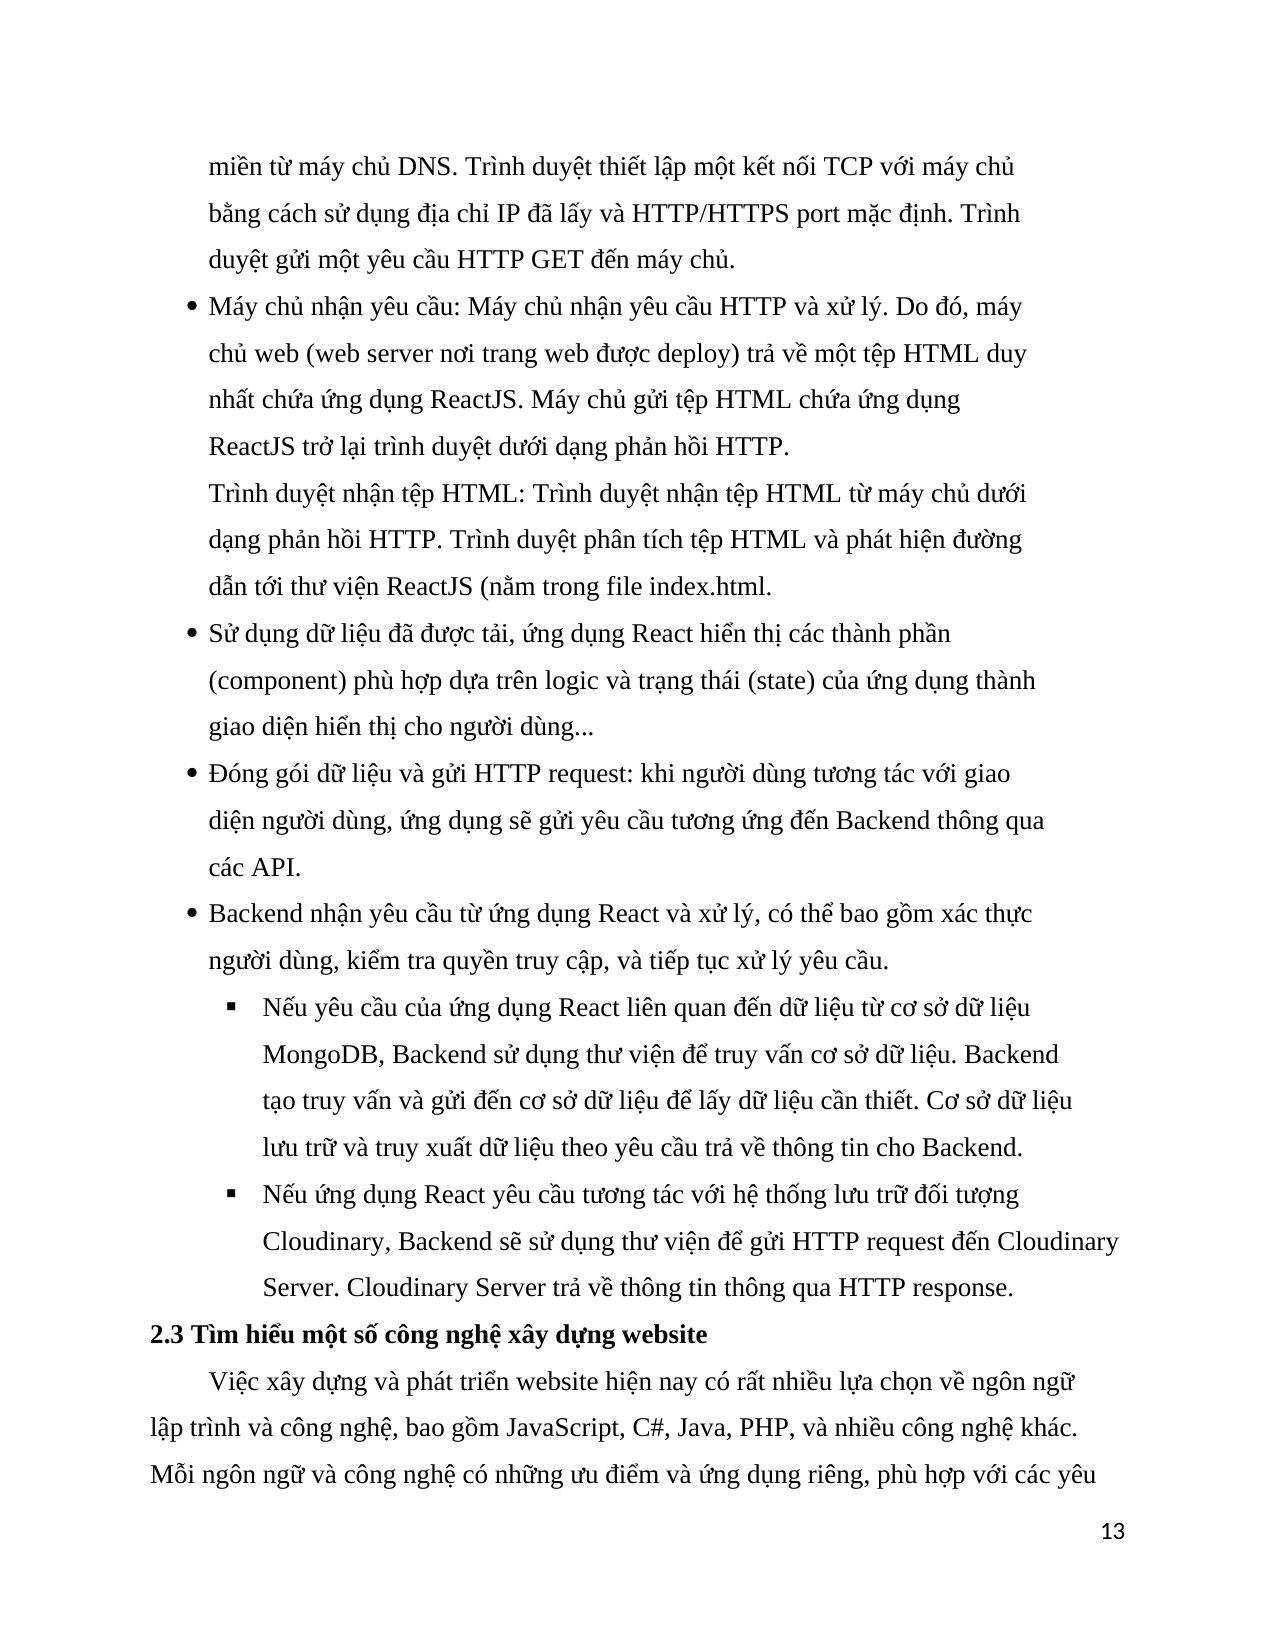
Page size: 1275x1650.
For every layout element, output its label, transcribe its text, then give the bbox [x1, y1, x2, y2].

text lập trình và công nghệ, bao gồm JavaScript, C#, Java, PHP, và nhiều công nghệ khác. [150, 1411, 1125, 1442]
text MongoDB, Backend sử dụng thư viện để truy vấn cơ sở dữ liệu. Backend [262, 1038, 1125, 1069]
text 2.3 Tìm hiểu một số công nghệ xây dựng website [150, 1318, 1125, 1349]
text diện người dùng, ứng dụng sẽ gửi yêu cầu tương ứng đến Backend thông qua [208, 804, 1125, 835]
text tạo truy vấn và gửi đến cơ sở dữ liệu để lấy dữ liệu cần thiết. Cơ sở dữ liệu [262, 1084, 1125, 1116]
text Cloudinary, Backend sẽ sử dụng thư viện để gửi HTTP request đến Cloudinary [262, 1224, 1125, 1256]
text duyệt gửi một yêu cầu HTTP GET đến máy chủ. [208, 243, 1125, 274]
text miền từ máy chủ DNS. Trình duyệt thiết lập một kết nối TCP với máy chủ [208, 150, 1125, 181]
list Backend nhận yêu cầu từ ứng dụng React và xử lý, có thể bao gồm xác thực [187, 897, 1125, 928]
text dạng phản hồi HTTP. Trình duyệt phân tích tệp HTML và phát hiện đường [208, 523, 1125, 555]
text giao diện hiển thị cho người dùng... [208, 710, 1125, 742]
text Server. Cloudinary Server trả về thông tin thông qua HTTP response. [262, 1271, 1125, 1302]
text các API. [208, 851, 1125, 882]
text người dùng, kiểm tra quyền truy cập, và tiếp tục xử lý yêu cầu. [208, 944, 1125, 975]
text bằng cách sử dụng địa chỉ IP đã lấy và HTTP/HTTPS port mặc định. Trình [208, 197, 1125, 228]
list Máy chủ nhận yêu cầu: Máy chủ nhận yêu cầu HTTP và xử lý. Do đó, máy [187, 290, 1125, 321]
text nhất chứa ứng dụng ReactJS. Máy chủ gửi tệp HTML chứa ứng dụng [208, 383, 1125, 415]
list Đóng gói dữ liệu và gửi HTTP request: khi người dùng tương tác với giao [187, 757, 1125, 788]
text chủ web (web server nơi trang web được deploy) trả về một tệp HTML duy [208, 337, 1125, 368]
list Nếu yêu cầu của ứng dụng React liên quan đến dữ liệu từ cơ sở dữ liệu [225, 991, 1125, 1022]
text lưu trữ và truy xuất dữ liệu theo yêu cầu trả về thông tin cho Backend. [262, 1131, 1125, 1162]
text dẫn tới thư viện ReactJS (nằm trong file index.html. [208, 570, 1125, 601]
text Việc xây dựng và phát triển website hiện nay có rất nhiều lựa chọn về ngôn ngữ [150, 1364, 1125, 1396]
list Nếu ứng dụng React yêu cầu tương tác với hệ thống lưu trữ đối tượng [225, 1178, 1125, 1209]
text Mỗi ngôn ngữ và công nghệ có những ưu điểm và ứng dụng riêng, phù hợp với các yêu [150, 1458, 1125, 1489]
text (component) phù hợp dựa trên logic và trạng thái (state) của ứng dụng thành [208, 664, 1125, 695]
list Sử dụng dữ liệu đã được tải, ứng dụng React hiển thị các thành phần [187, 617, 1125, 648]
text ReactJS trở lại trình duyệt dưới dạng phản hồi HTTP. Trình duyệt nhận tệp HTML: Trình duyệt nhận tệp HTML từ máy chủ dưới [208, 430, 1125, 508]
